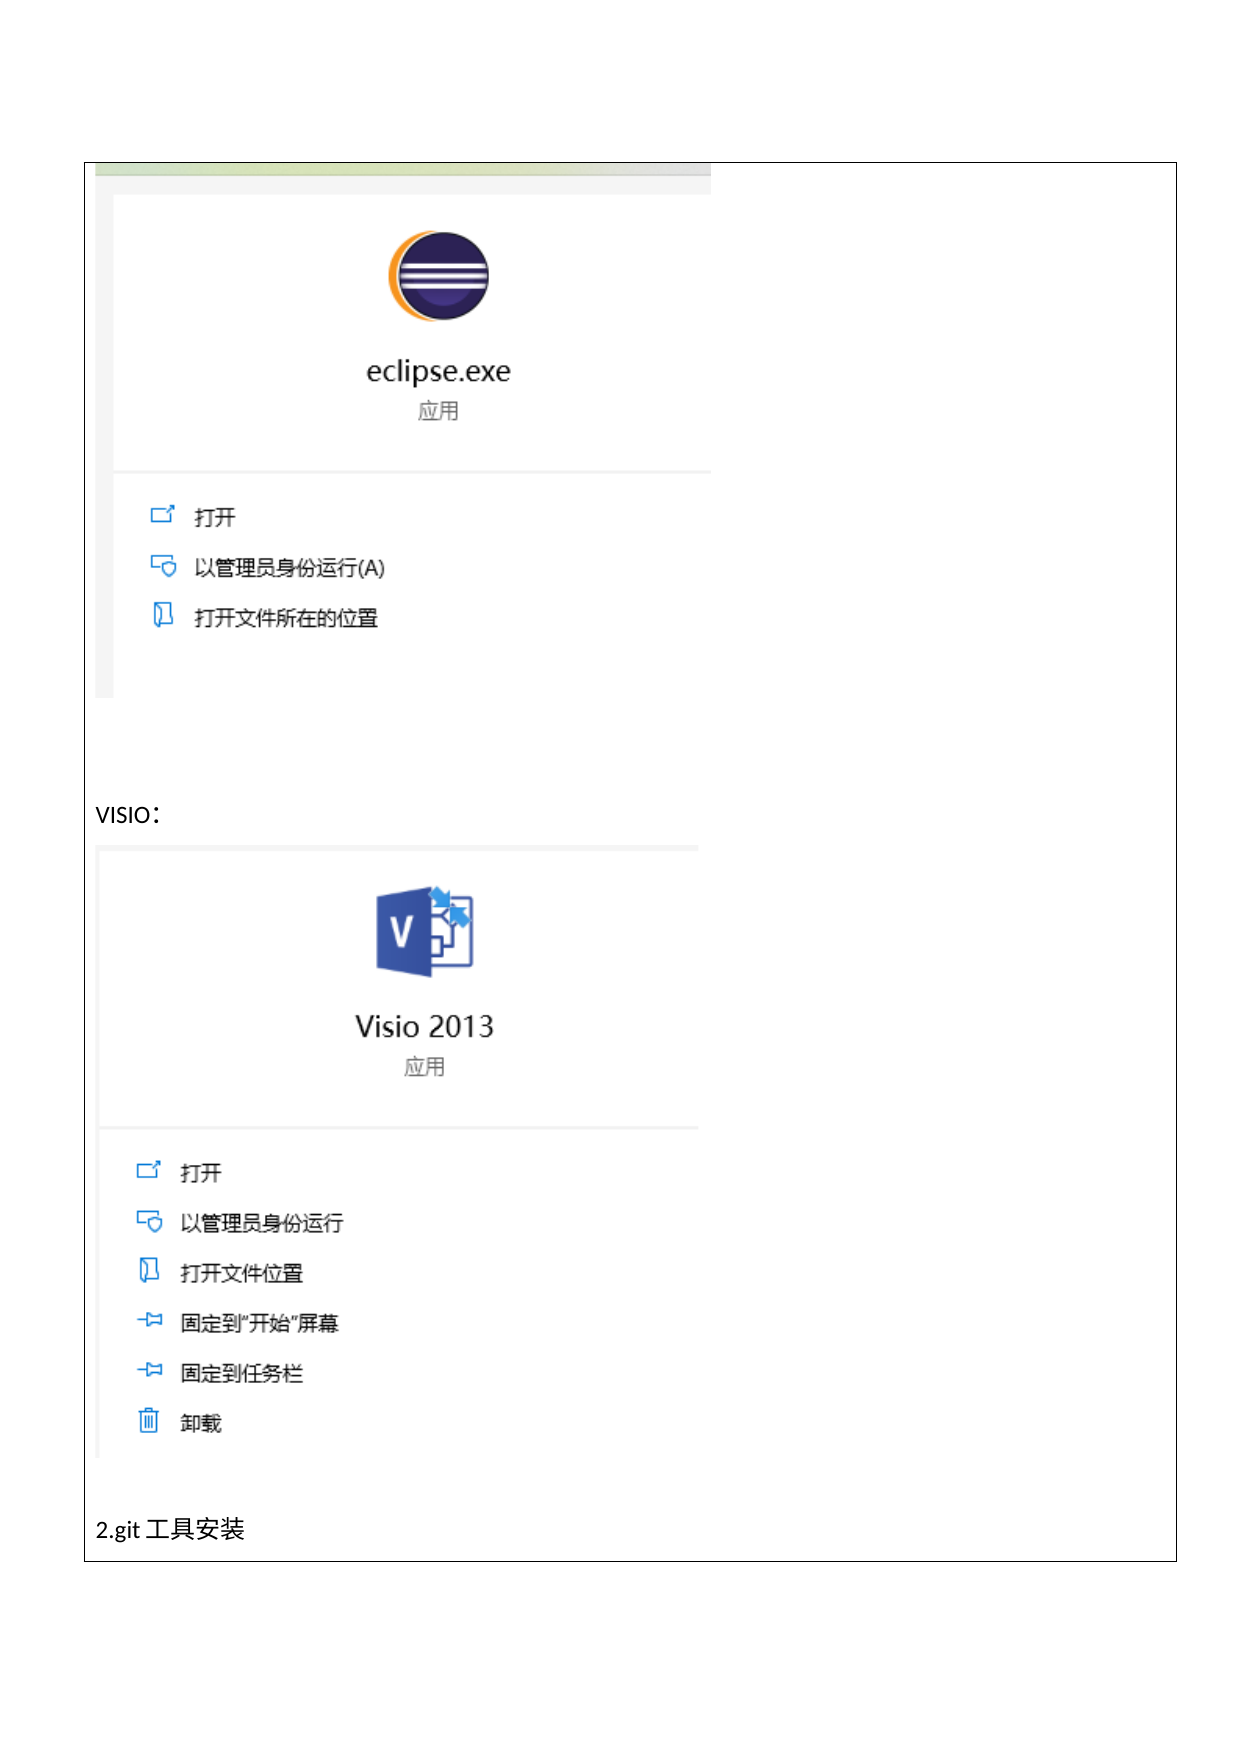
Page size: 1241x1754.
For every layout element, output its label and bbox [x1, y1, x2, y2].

table_cell [85, 163, 1176, 1561]
picture [95, 163, 711, 698]
picture [95, 845, 699, 1458]
